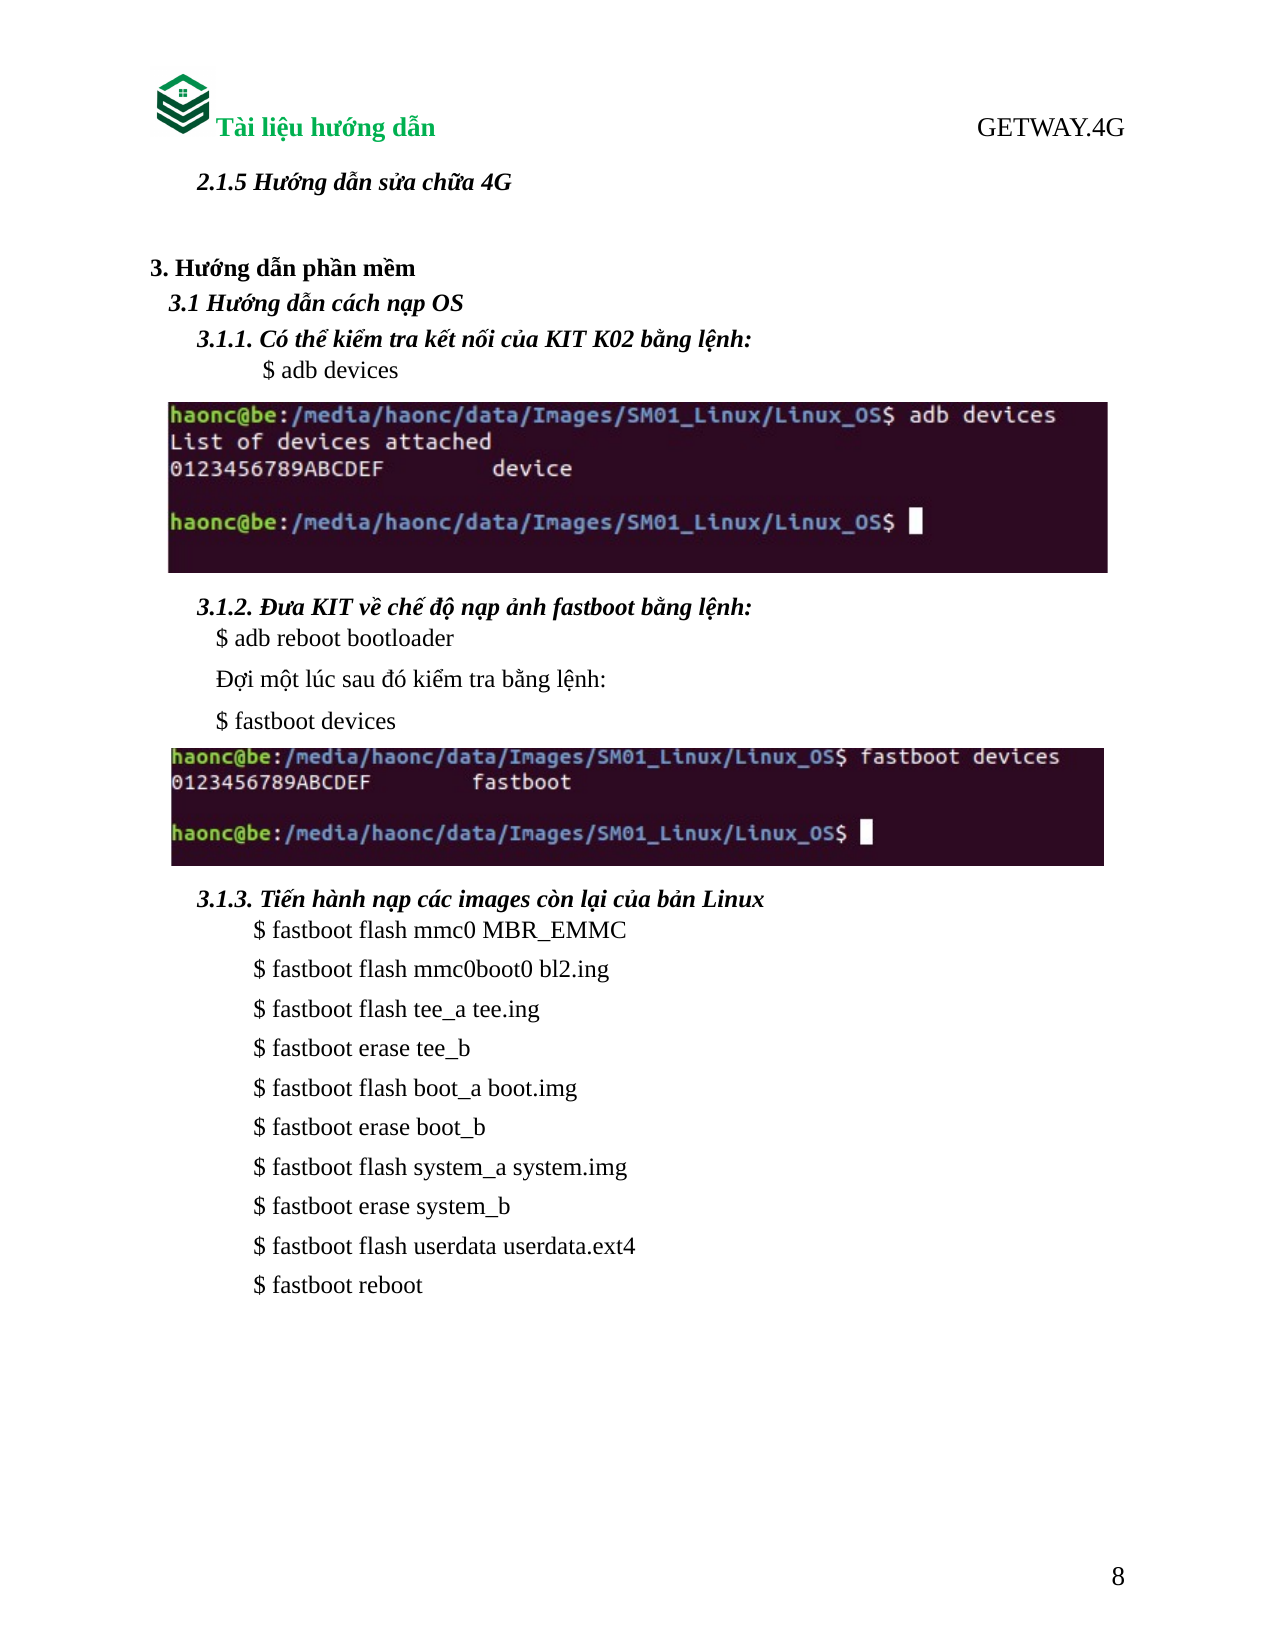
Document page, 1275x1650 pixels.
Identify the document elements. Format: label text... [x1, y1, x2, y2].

subtitle 3.1.3. Tiến hành nạp các images còn lại của bản Linux [197, 884, 1125, 913]
text $ fastboot erase system_b [253, 1191, 1125, 1220]
text $ fastboot flash userdata userdata.ext4 [253, 1231, 1125, 1260]
subtitle 3.1.2. Đưa KIT về chế độ nạp ảnh fastboot bằng lệnh: [197, 592, 1125, 620]
text $ fastboot flash system_a system.img [253, 1152, 1125, 1181]
picture [150, 66, 216, 137]
text $ fastboot erase tee_b [253, 1033, 1125, 1062]
text $ fastboot flash tee_a tee.ing [253, 994, 1125, 1023]
picture [171, 748, 1104, 866]
picture [167, 402, 1108, 573]
text Đợi một lúc sau đó kiểm tra bằng lệnh: [216, 664, 1125, 693]
text $ fastboot flash mmc0boot0 bl2.ing [253, 954, 1125, 983]
text $ fastboot reboot [253, 1270, 1125, 1299]
text $ adb reboot bootloader [216, 623, 1125, 651]
subtitle 3. Hướng dẫn phần mềm [150, 253, 1125, 282]
subtitle 3.1.1. Có thể kiểm tra kết nối của KIT K02 bằng lệnh: [197, 324, 1125, 352]
text $ fastboot devices [216, 706, 1125, 735]
text $ fastboot flash boot_a boot.img [253, 1073, 1125, 1102]
subtitle 3.1 Hướng dẫn cách nạp OS [169, 288, 1125, 317]
text $ fastboot flash mmc0 MBR_EMMC [253, 915, 1125, 944]
text $ fastboot erase boot_b [253, 1112, 1125, 1141]
subtitle 2.1.5 Hướng dẫn sửa chữa 4G [197, 167, 1125, 196]
text $ adb devices [262, 355, 1125, 383]
